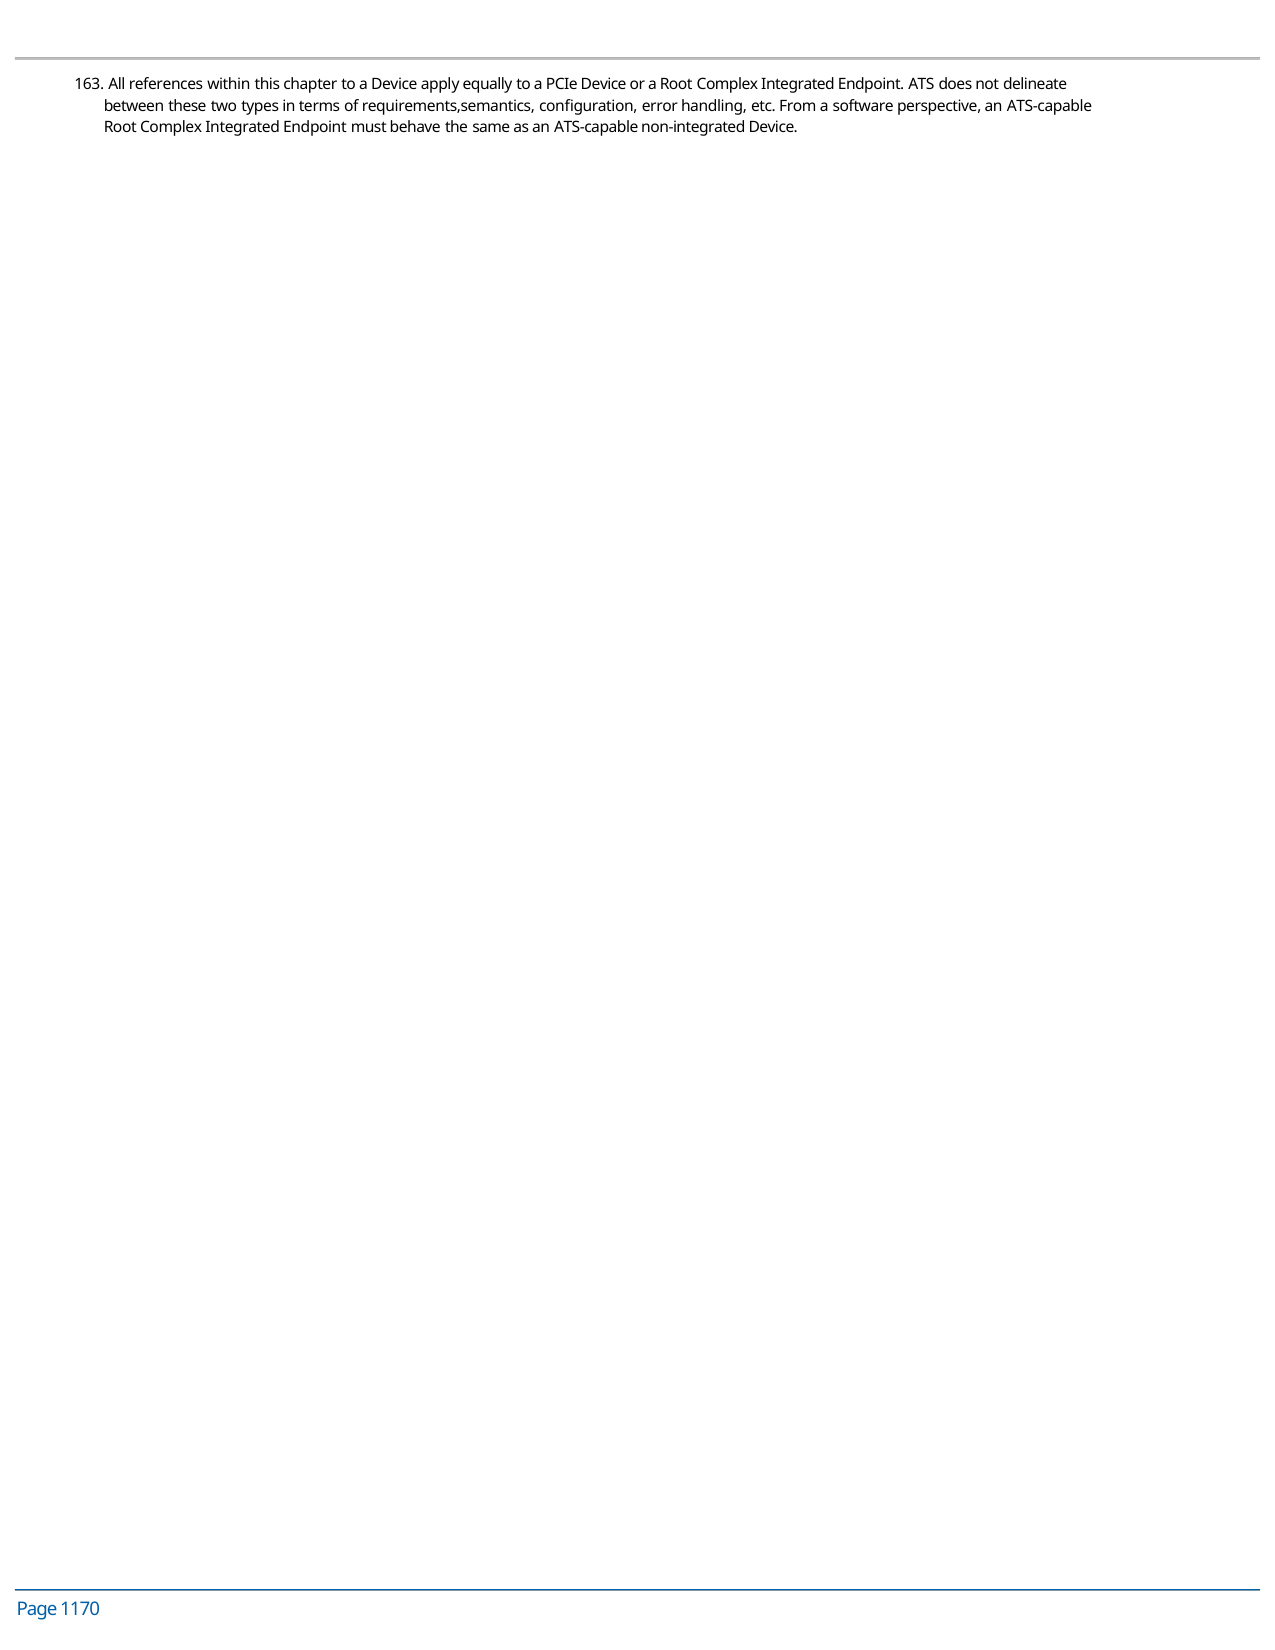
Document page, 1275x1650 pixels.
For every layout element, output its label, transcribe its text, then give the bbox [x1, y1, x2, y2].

text 163. All references within this chapter to a Device apply equally to a PCIe Device or a Root Complex Integrated Endpoint. ATS does not delineate between these two types in terms of requirements,semantics, configuration, error handling, etc. From a software perspective, an ATS-capable Root Complex Integrated Endpoint must behave the same as an ATS-capable non-integrated Device. [74, 73, 1125, 137]
picture [14, 1589, 1261, 1593]
